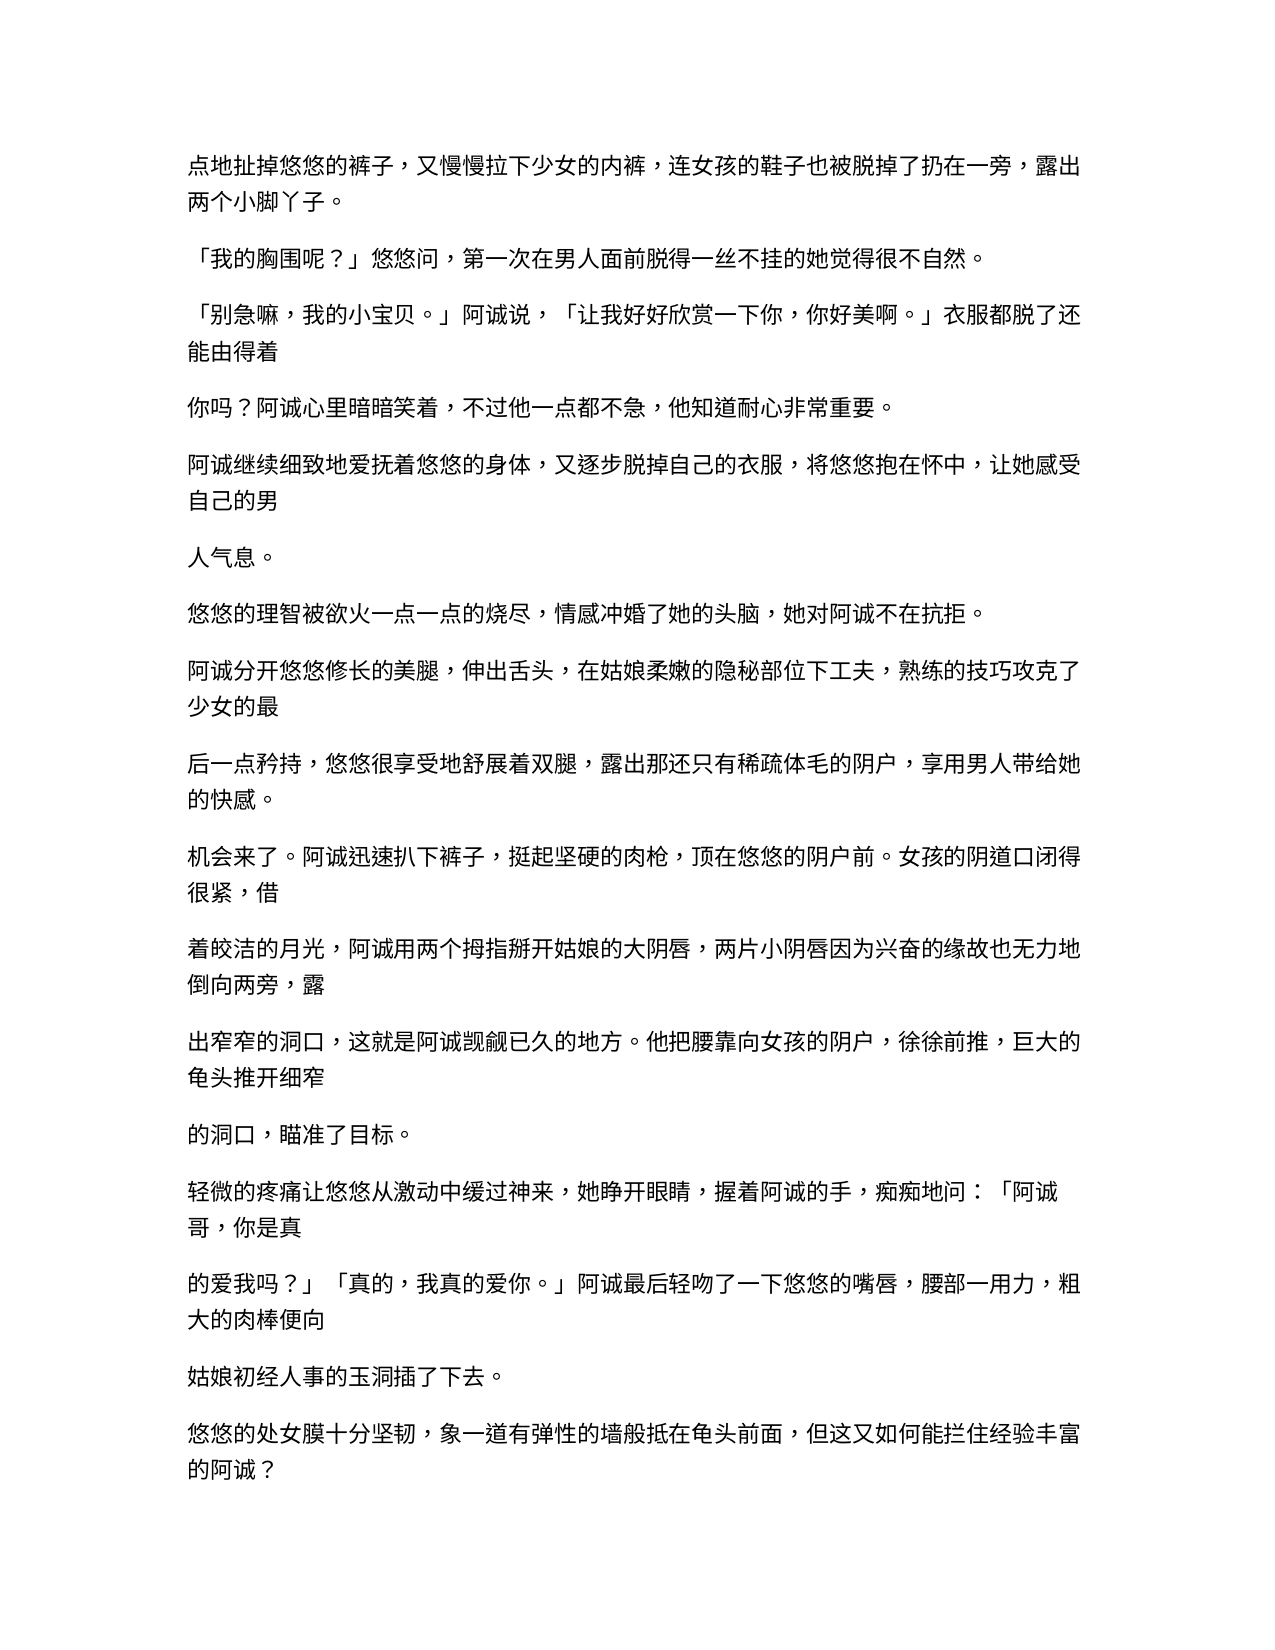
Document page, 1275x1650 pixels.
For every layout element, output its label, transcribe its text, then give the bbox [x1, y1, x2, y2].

text 悠悠的理智被欲火一点一点的烧尽，情感冲婚了她的头脑，她对阿诚不在抗拒。 [187, 598, 1087, 630]
text 机会来了。阿诚迅速扒下裤子，挺起坚硬的肉枪，顶在悠悠的阴户前。女孩的阴道口闭得很紧，借 [187, 841, 1087, 908]
text 阿诚分开悠悠修长的美腿，伸出舌头，在姑娘柔嫩的隐秘部位下工夫，熟练的技巧攻克了少女的最 [187, 655, 1087, 722]
text 「别急嘛，我的小宝贝。」阿诚说，「让我好好欣赏一下你，你好美啊。」衣服都脱了还能由得着 [187, 299, 1087, 367]
text 的洞口，瞄准了目标。 [187, 1119, 1087, 1150]
text 姑娘初经人事的玉洞插了下去。 [187, 1361, 1087, 1392]
text 你吗？阿诚心里暗暗笑着，不过他一点都不急，他知道耐心非常重要。 [187, 392, 1087, 423]
text 后一点矜持，悠悠很享受地舒展着双腿，露出那还只有稀疏体毛的阴户，享用男人带给她的快感。 [187, 748, 1087, 815]
text 的爱我吗？」「真的，我真的爱你。」阿诚最后轻吻了一下悠悠的嘴唇，腰部一用力，粗大的肉棒便向 [187, 1268, 1087, 1335]
text 「我的胸围呢？」悠悠问，第一次在男人面前脱得一丝不挂的她觉得很不自然。 [187, 243, 1087, 274]
text 点地扯掉悠悠的裤子，又慢慢拉下少女的内裤，连女孩的鞋子也被脱掉了扔在一旁，露出两个小脚丫子。 [187, 150, 1087, 217]
text 阿诚继续细致地爱抚着悠悠的身体，又逐步脱掉自己的衣服，将悠悠抱在怀中，让她感受自己的男 [187, 449, 1087, 516]
text 出窄窄的洞口，这就是阿诚觊觎已久的地方。他把腰靠向女孩的阴户，徐徐前推，巨大的龟头推开细窄 [187, 1026, 1087, 1093]
text 轻微的疼痛让悠悠从激动中缓过神来，她睁开眼睛，握着阿诚的手，痴痴地问：「阿诚哥，你是真 [187, 1176, 1087, 1243]
text 悠悠的处女膜十分坚韧，象一道有弹性的墙般抵在龟头前面，但这又如何能拦住经验丰富的阿诚？ [187, 1418, 1087, 1485]
text 着皎洁的月光，阿诚用两个拇指掰开姑娘的大阴唇，两片小阴唇因为兴奋的缘故也无力地倒向两旁，露 [187, 933, 1087, 1001]
text 人气息。 [187, 542, 1087, 573]
